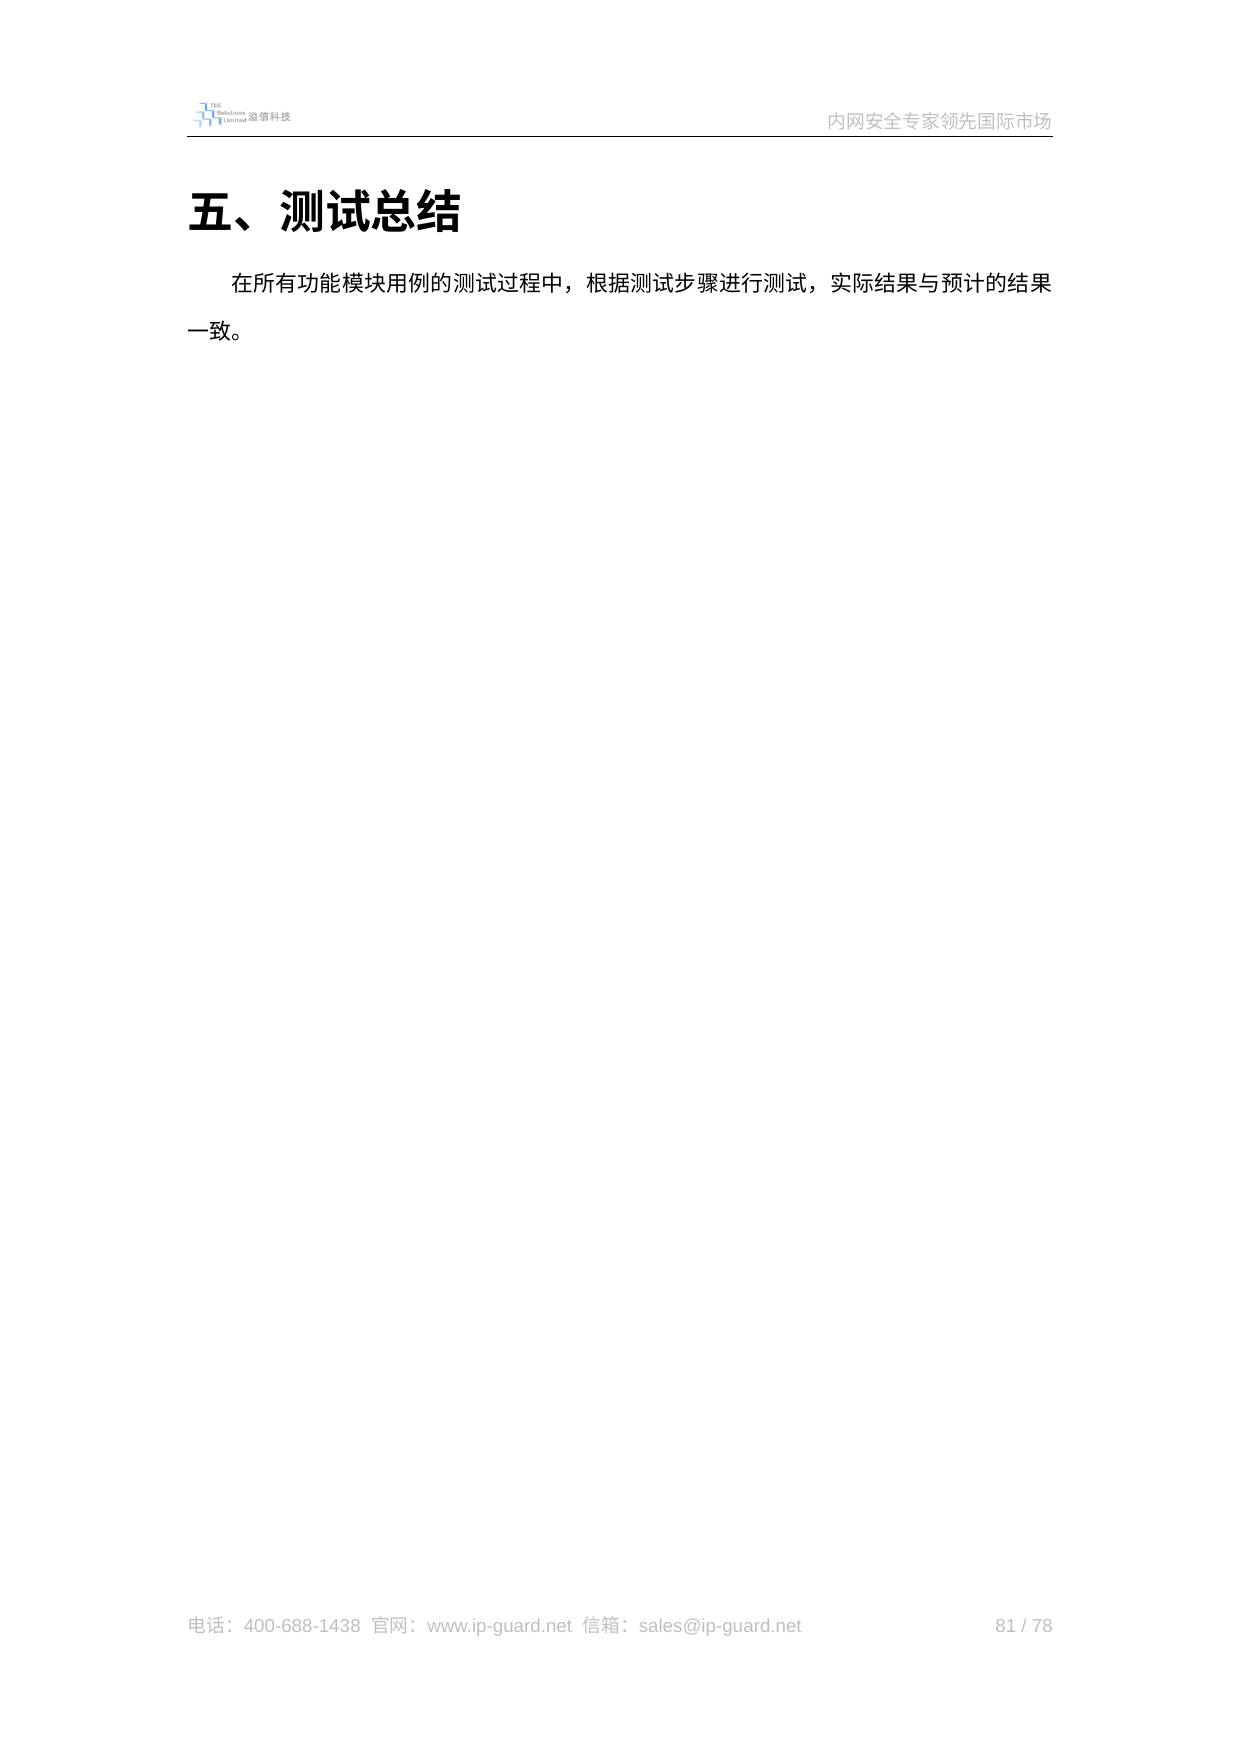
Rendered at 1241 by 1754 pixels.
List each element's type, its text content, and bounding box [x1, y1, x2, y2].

picture [187, 101, 295, 129]
text 在所有功能模块用例的测试过程中，根据测试步骤进行测试，实际结果与预计的结果一致。 [187, 266, 1053, 346]
subtitle 五、测试总结 [187, 175, 1053, 241]
